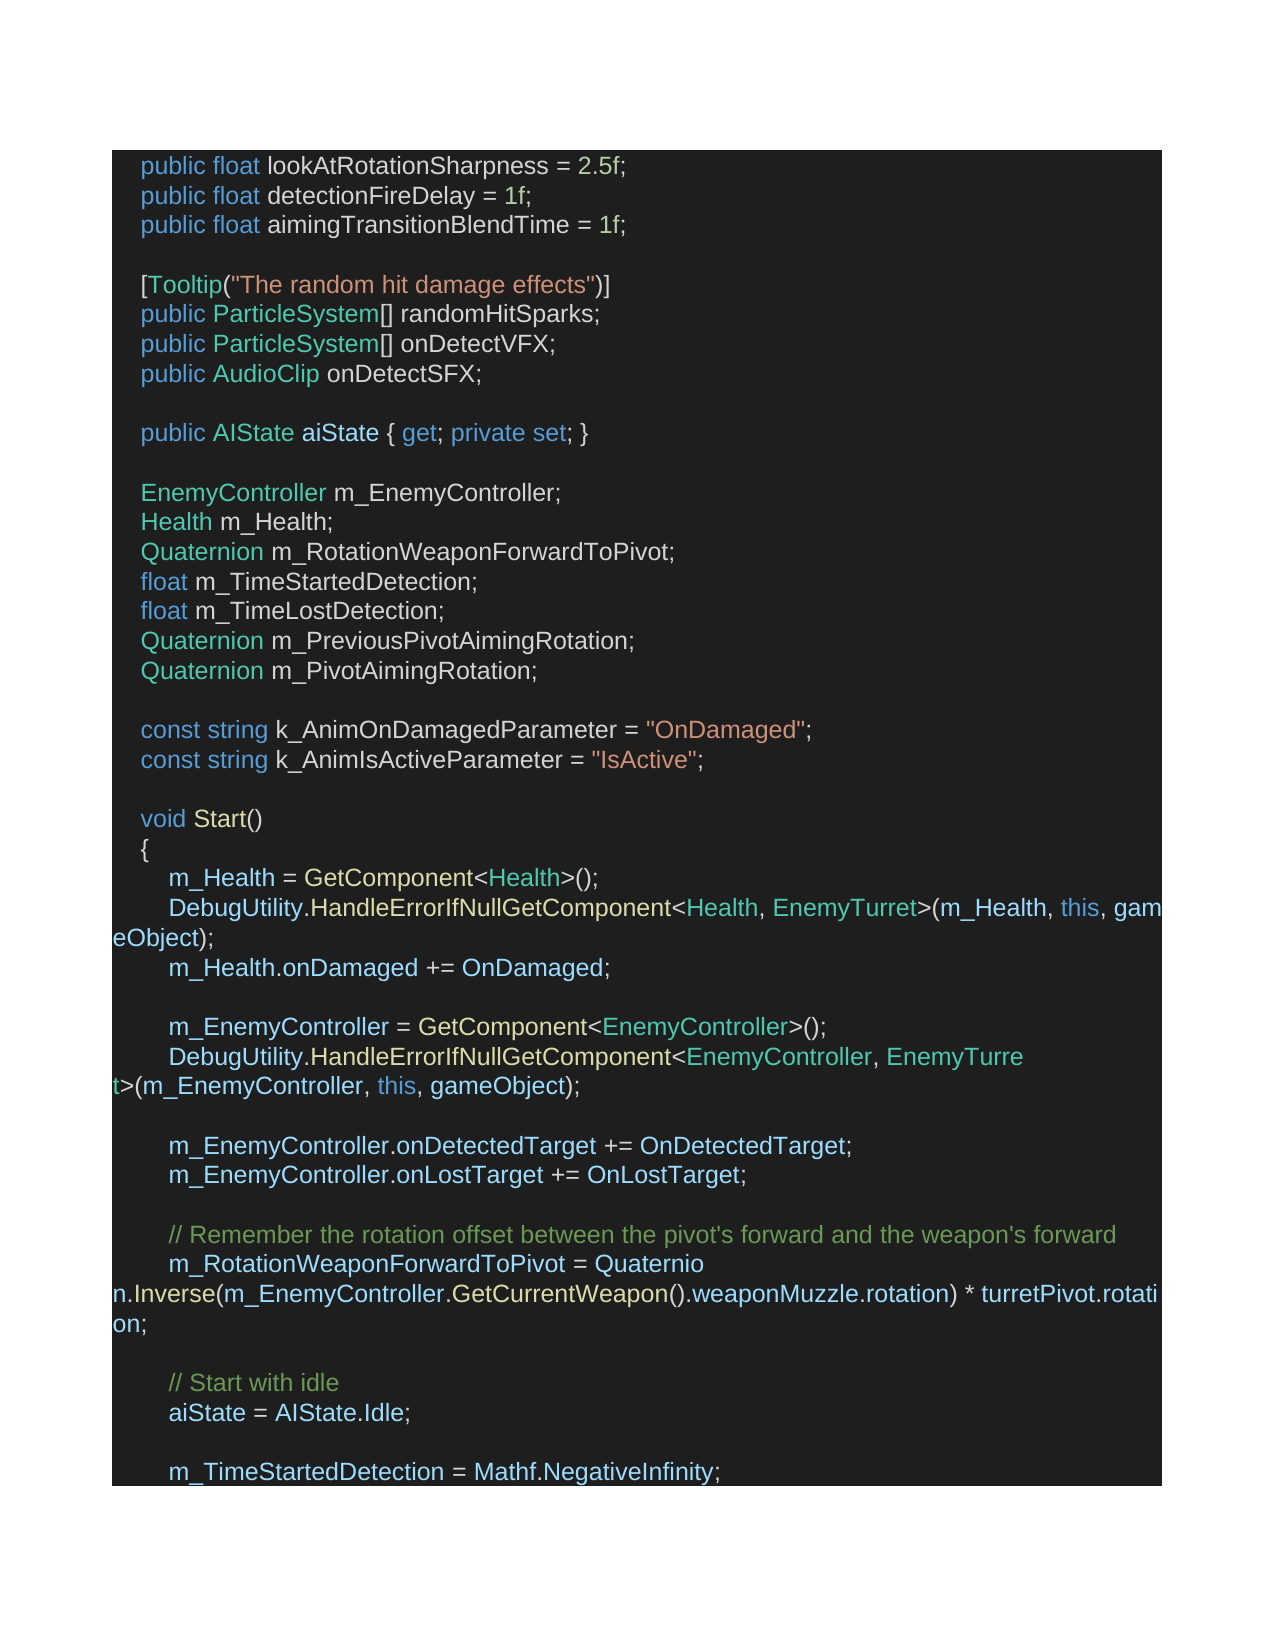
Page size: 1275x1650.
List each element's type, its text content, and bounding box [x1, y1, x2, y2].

text public AudioClip onDetectSFX; [112, 358, 1162, 387]
text float m_TimeStartedDetection; [112, 566, 1162, 595]
text DebugUtility.HandleErrorIfNullGetComponent<Health, EnemyTurret>(m_Health, this, gameObject); [112, 892, 1162, 952]
text m_Health.onDamaged += OnDamaged; [112, 952, 1162, 981]
text Quaternion m_PreviousPivotAimingRotation; [112, 625, 1162, 655]
text m_EnemyController.onLostTarget += OnLostTarget; [112, 1159, 1162, 1189]
text m_EnemyController.onDetectedTarget += OnDetectedTarget; [112, 1130, 1162, 1159]
text void Start() [112, 803, 1162, 833]
text public ParticleSystem[] randomHitSparks; [112, 298, 1162, 328]
text m_TimeStartedDetection = Mathf.NegativeInfinity; [112, 1456, 1162, 1486]
text public AIState aiState { get; private set; } [112, 417, 1162, 447]
text public float lookAtRotationSharpness = 2.5f; [112, 150, 1162, 180]
text m_RotationWeaponForwardToPivot = Quaternion.Inverse(m_EnemyController.GetCurrentWeapon().weaponMuzzle.rotation) * turretPivot.rotation; [112, 1248, 1162, 1337]
text DebugUtility.HandleErrorIfNullGetComponent<EnemyController, EnemyTurret>(m_EnemyController, this, gameObject); [112, 1041, 1162, 1100]
text const string k_AnimIsActiveParameter = "IsActive"; [112, 744, 1162, 773]
text // Start with idle [112, 1367, 1162, 1397]
text EnemyController m_EnemyController; [112, 477, 1162, 506]
text { [112, 833, 1162, 862]
text [Tooltip("The random hit damage effects")] [112, 269, 1162, 298]
text aiState = AIState.Idle; [112, 1397, 1162, 1427]
text m_Health = GetComponent<Health>(); [112, 862, 1162, 892]
text Health m_Health; [112, 506, 1162, 536]
text // Remember the rotation offset between the pivot's forward and the weapon's forward [112, 1219, 1162, 1248]
text m_EnemyController = GetComponent<EnemyController>(); [112, 1011, 1162, 1041]
text const string k_AnimOnDamagedParameter = "OnDamaged"; [112, 714, 1162, 744]
text Quaternion m_RotationWeaponForwardToPivot; [112, 536, 1162, 566]
text float m_TimeLostDetection; [112, 595, 1162, 625]
text public float aimingTransitionBlendTime = 1f; [112, 209, 1162, 239]
text public ParticleSystem[] onDetectVFX; [112, 328, 1162, 358]
text Quaternion m_PivotAimingRotation; [112, 655, 1162, 684]
text public float detectionFireDelay = 1f; [112, 180, 1162, 209]
